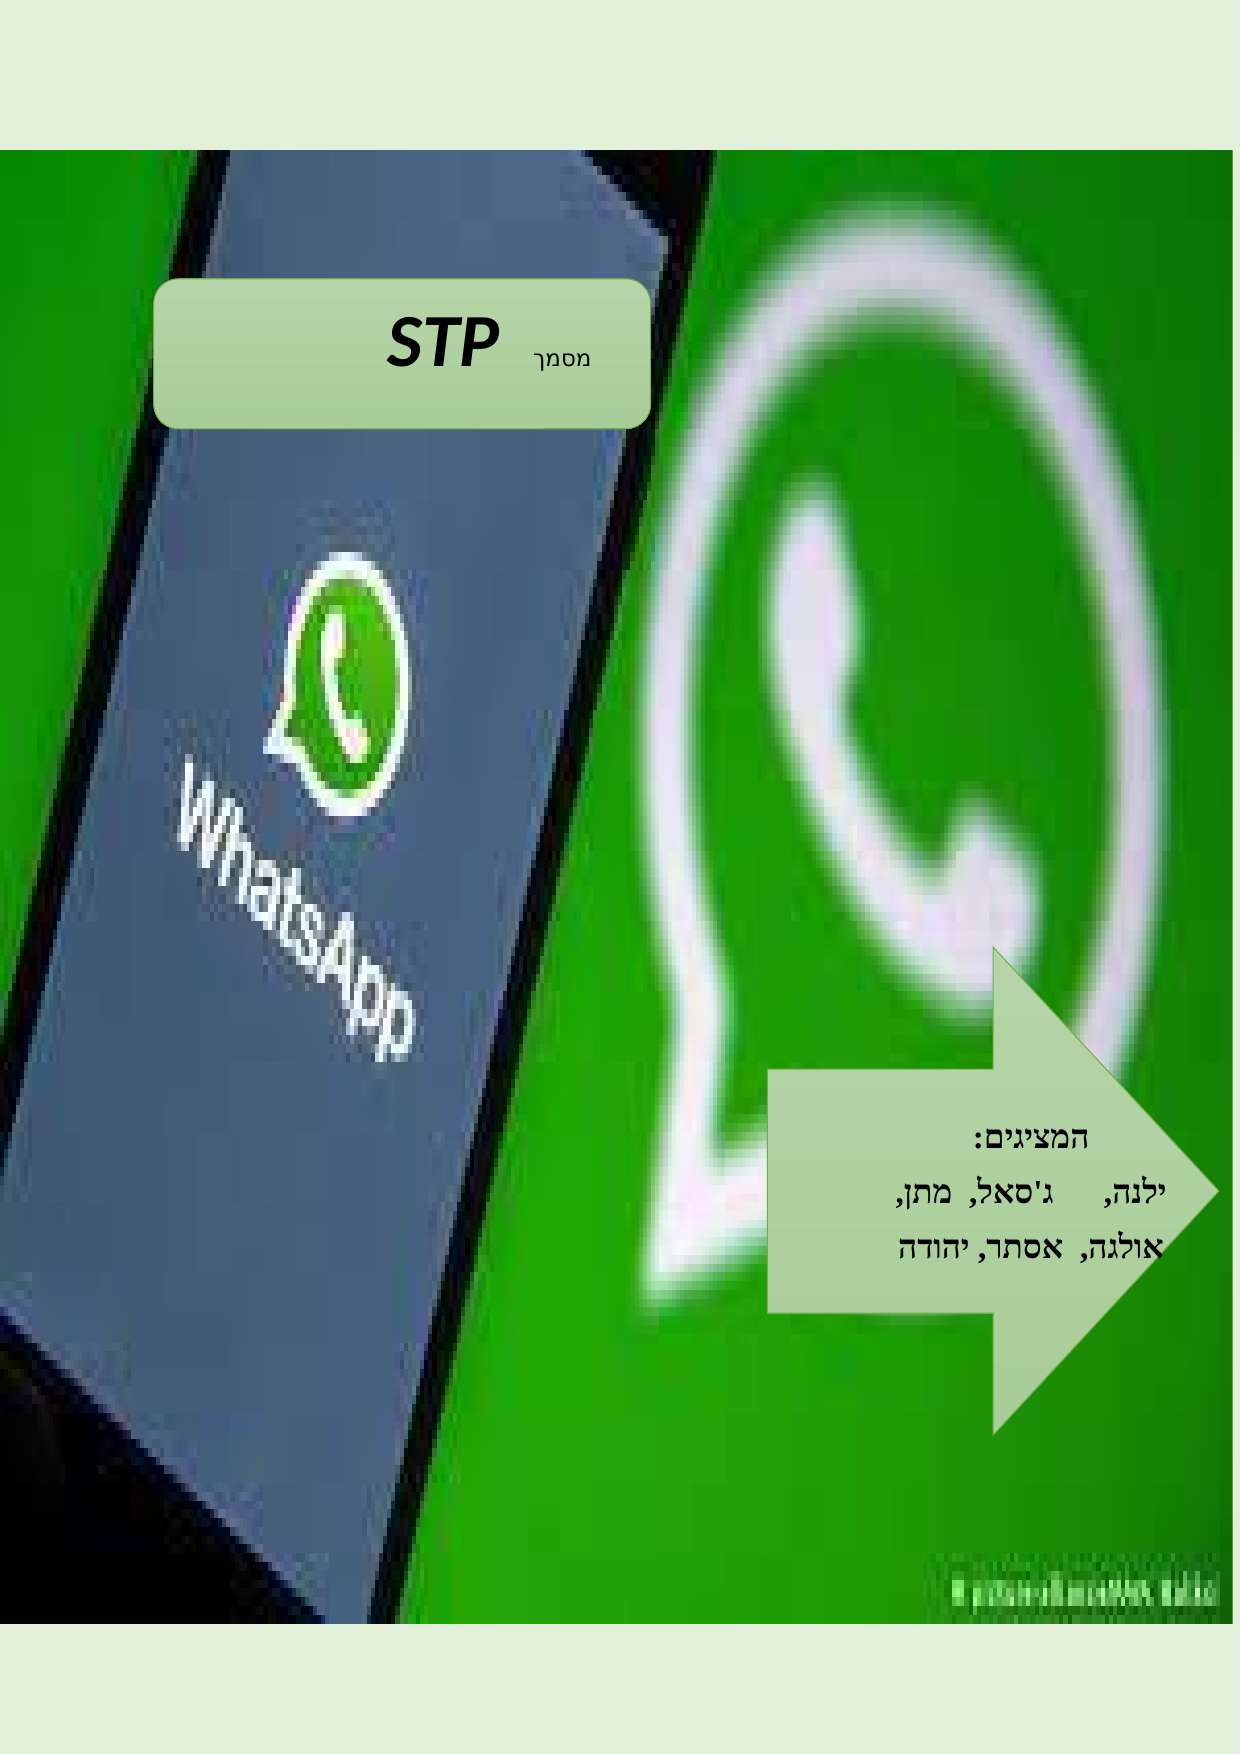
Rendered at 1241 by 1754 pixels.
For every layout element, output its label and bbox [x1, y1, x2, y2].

picture [0, 150, 1233, 1624]
